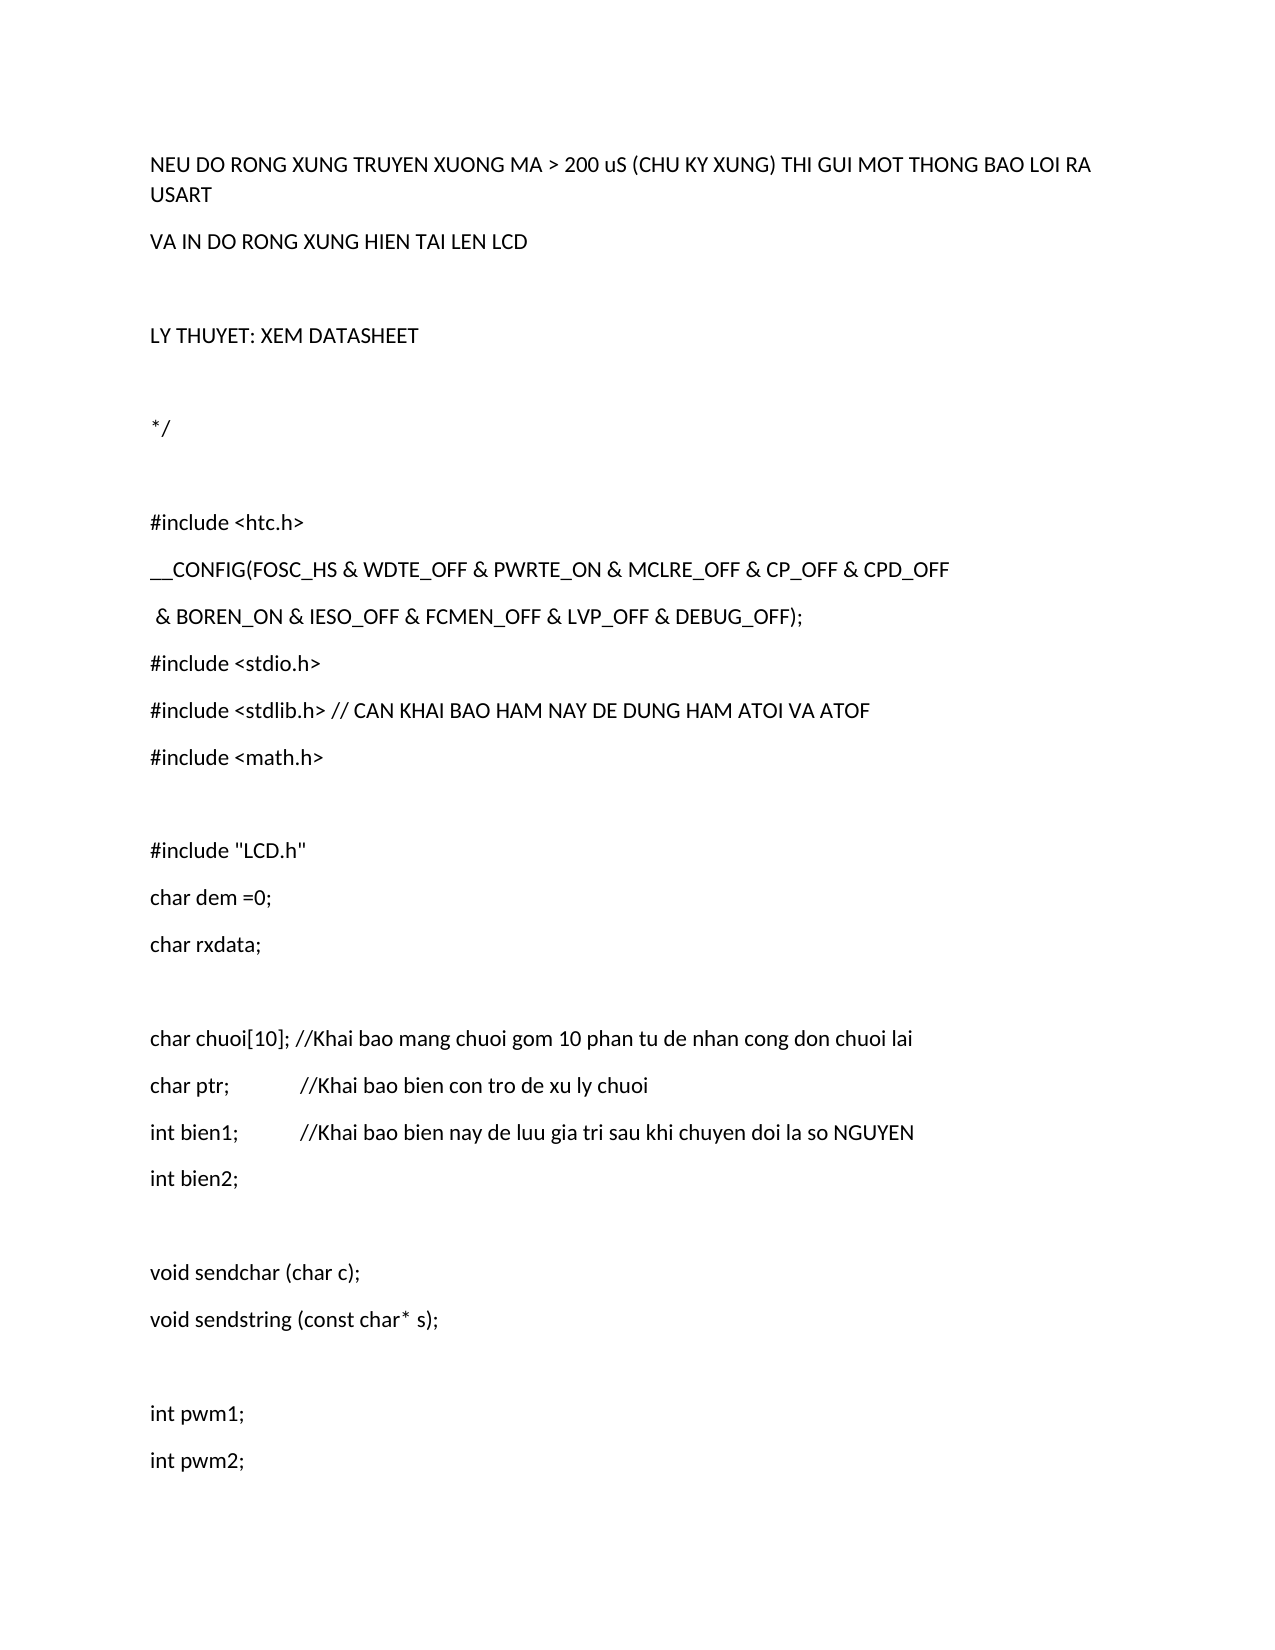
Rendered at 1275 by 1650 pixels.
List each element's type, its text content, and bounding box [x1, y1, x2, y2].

text int pwm1; [150, 1399, 1125, 1427]
text #include <stdlib.h> // CAN KHAI BAO HAM NAY DE DUNG HAM ATOI VA ATOF [150, 696, 1125, 724]
text #include "LCD.h" [150, 836, 1125, 864]
text char ptr; //Khai bao bien con tro de xu ly chuoi [150, 1071, 1125, 1099]
text char chuoi[10]; //Khai bao mang chuoi gom 10 phan tu de nhan cong don chuoi lai [150, 1024, 1125, 1052]
text char dem =0; [150, 883, 1125, 911]
text int bien2; [150, 1164, 1125, 1193]
text __CONFIG(FOSC_HS & WDTE_OFF & PWRTE_ON & MCLRE_OFF & CP_OFF & CPD_OFF [150, 555, 1125, 583]
text #include <math.h> [150, 743, 1125, 771]
text int pwm2; [150, 1446, 1125, 1474]
text LY THUYET: XEM DATASHEET [150, 321, 1125, 349]
text */ [150, 414, 1125, 443]
text void sendchar (char c); [150, 1258, 1125, 1286]
text char rxdata; [150, 930, 1125, 958]
text void sendstring (const char* s); [150, 1305, 1125, 1333]
text NEU DO RONG XUNG TRUYEN XUONG MA > 200 uS (CHU KY XUNG) THI GUI MOT THONG BAO LOI RA USART [150, 150, 1125, 208]
text int bien1; //Khai bao bien nay de luu gia tri sau khi chuyen doi la so NGUYEN [150, 1118, 1125, 1146]
text #include <stdio.h> [150, 649, 1125, 677]
text & BOREN_ON & IESO_OFF & FCMEN_OFF & LVP_OFF & DEBUG_OFF); [150, 602, 1125, 630]
text VA IN DO RONG XUNG HIEN TAI LEN LCD [150, 227, 1125, 255]
text #include <htc.h> [150, 508, 1125, 536]
